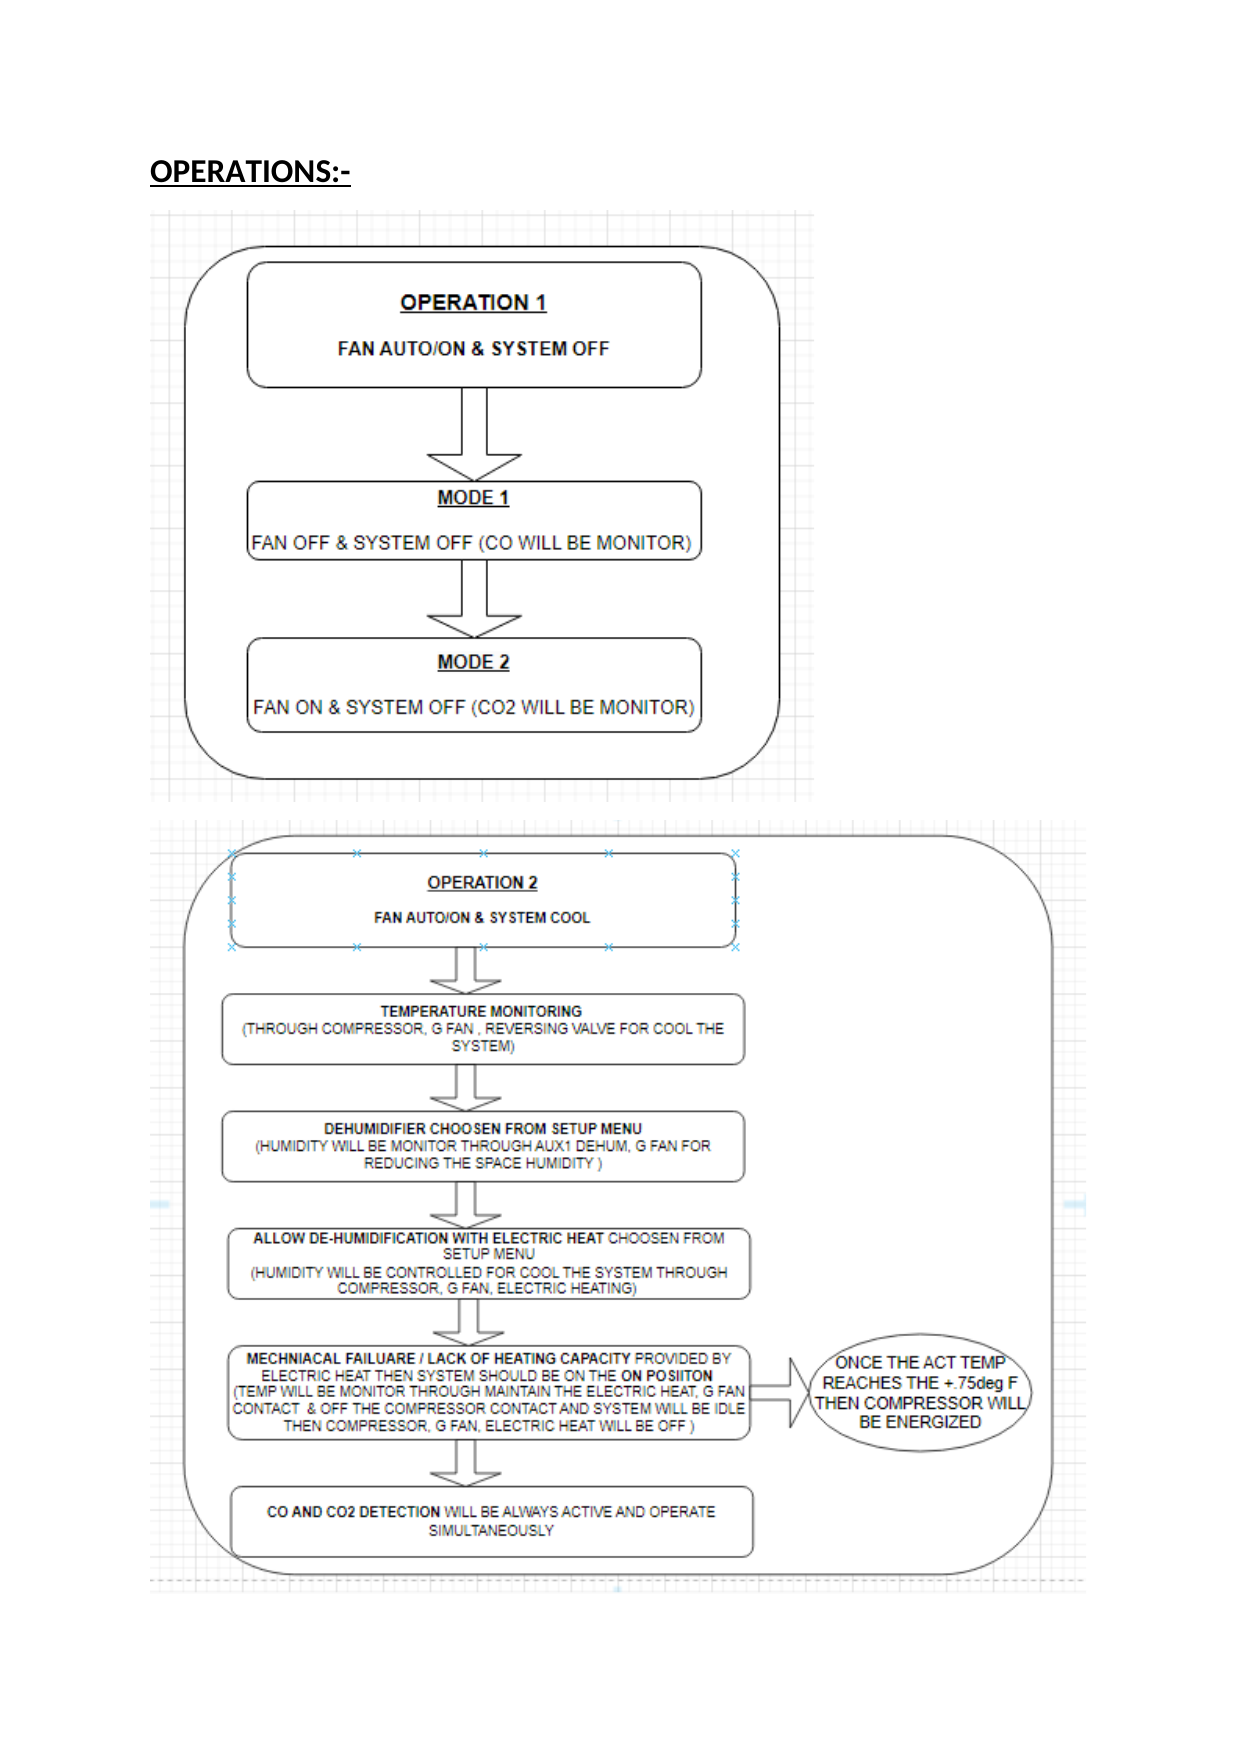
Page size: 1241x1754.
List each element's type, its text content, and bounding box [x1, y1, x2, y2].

text OPERATIONS:- [150, 150, 1090, 191]
picture [150, 820, 1087, 1594]
picture [150, 210, 815, 802]
